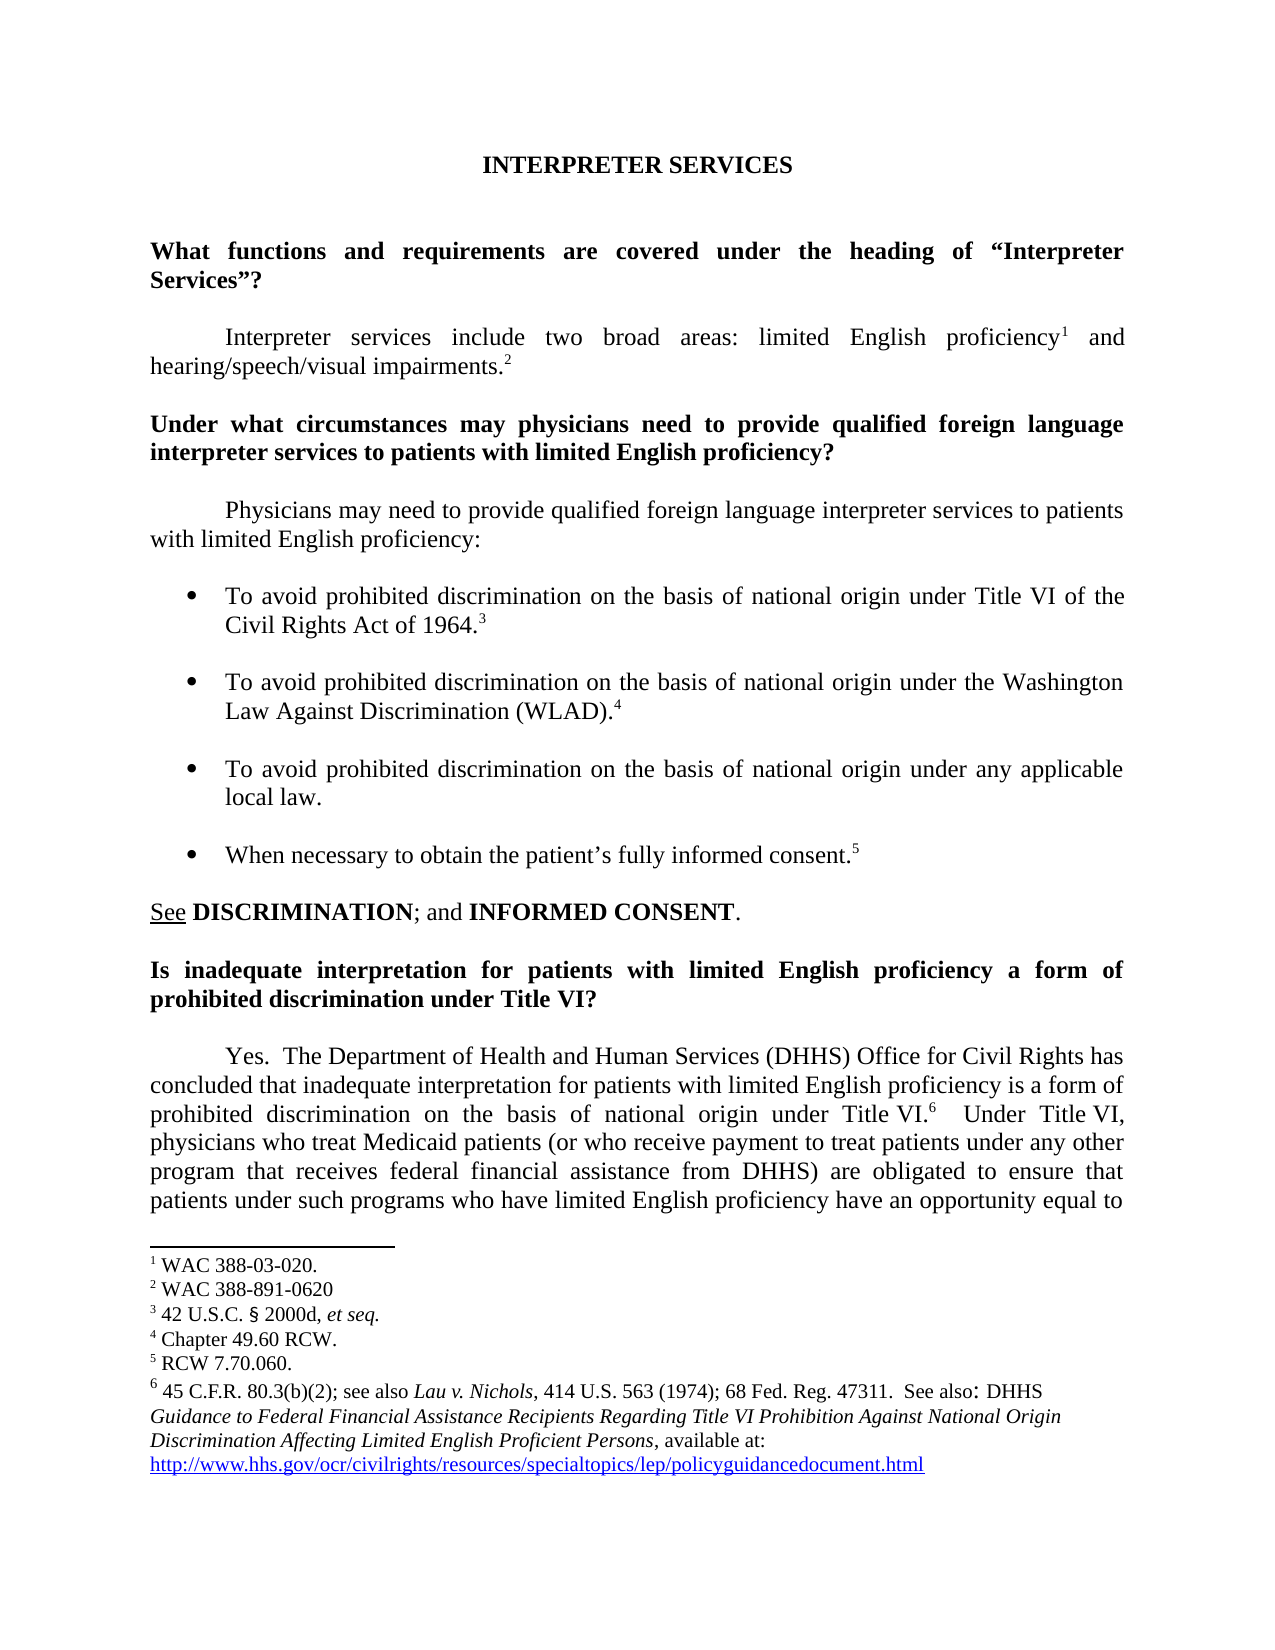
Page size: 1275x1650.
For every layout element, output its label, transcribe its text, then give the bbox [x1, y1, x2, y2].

list To avoid prohibited discrimination on the basis of national origin under any applicable local law. [187, 754, 1125, 811]
list To avoid prohibited discrimination on the basis of national origin under the Washington Law Against Discrimination (WLAD). [187, 667, 1125, 725]
text Physicians may need to provide qualified foreign language interpreter services to patients with limited English proficiency: [150, 495, 1125, 552]
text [150, 1041, 1125, 1214]
list When necessary to obtain the patient’s fully informed consent. [187, 840, 1125, 869]
subtitle Interpreter services include two broad areas: limited English proficiency and hearing/speech/visual impairments. [150, 322, 1125, 380]
list To avoid prohibited discrimination on the basis of national origin under Title VI of the Civil Rights Act of 1964. [187, 581, 1125, 639]
subtitle Under what circumstances may physicians need to provide qualified foreign language interpreter services to patients with limited English proficiency? [150, 409, 1125, 466]
subtitle What functions and requirements are covered under the heading of “Interpreter Services”? [150, 236, 1125, 294]
text See DISCRIMINATION; and INFORMED CONSENT. [150, 897, 1125, 926]
subtitle Is inadequate interpretation for patients with limited English proficiency a form of prohibited discrimination under Title VI? [150, 955, 1125, 1012]
subtitle INTERPRETER SERVICES [150, 150, 1125, 179]
